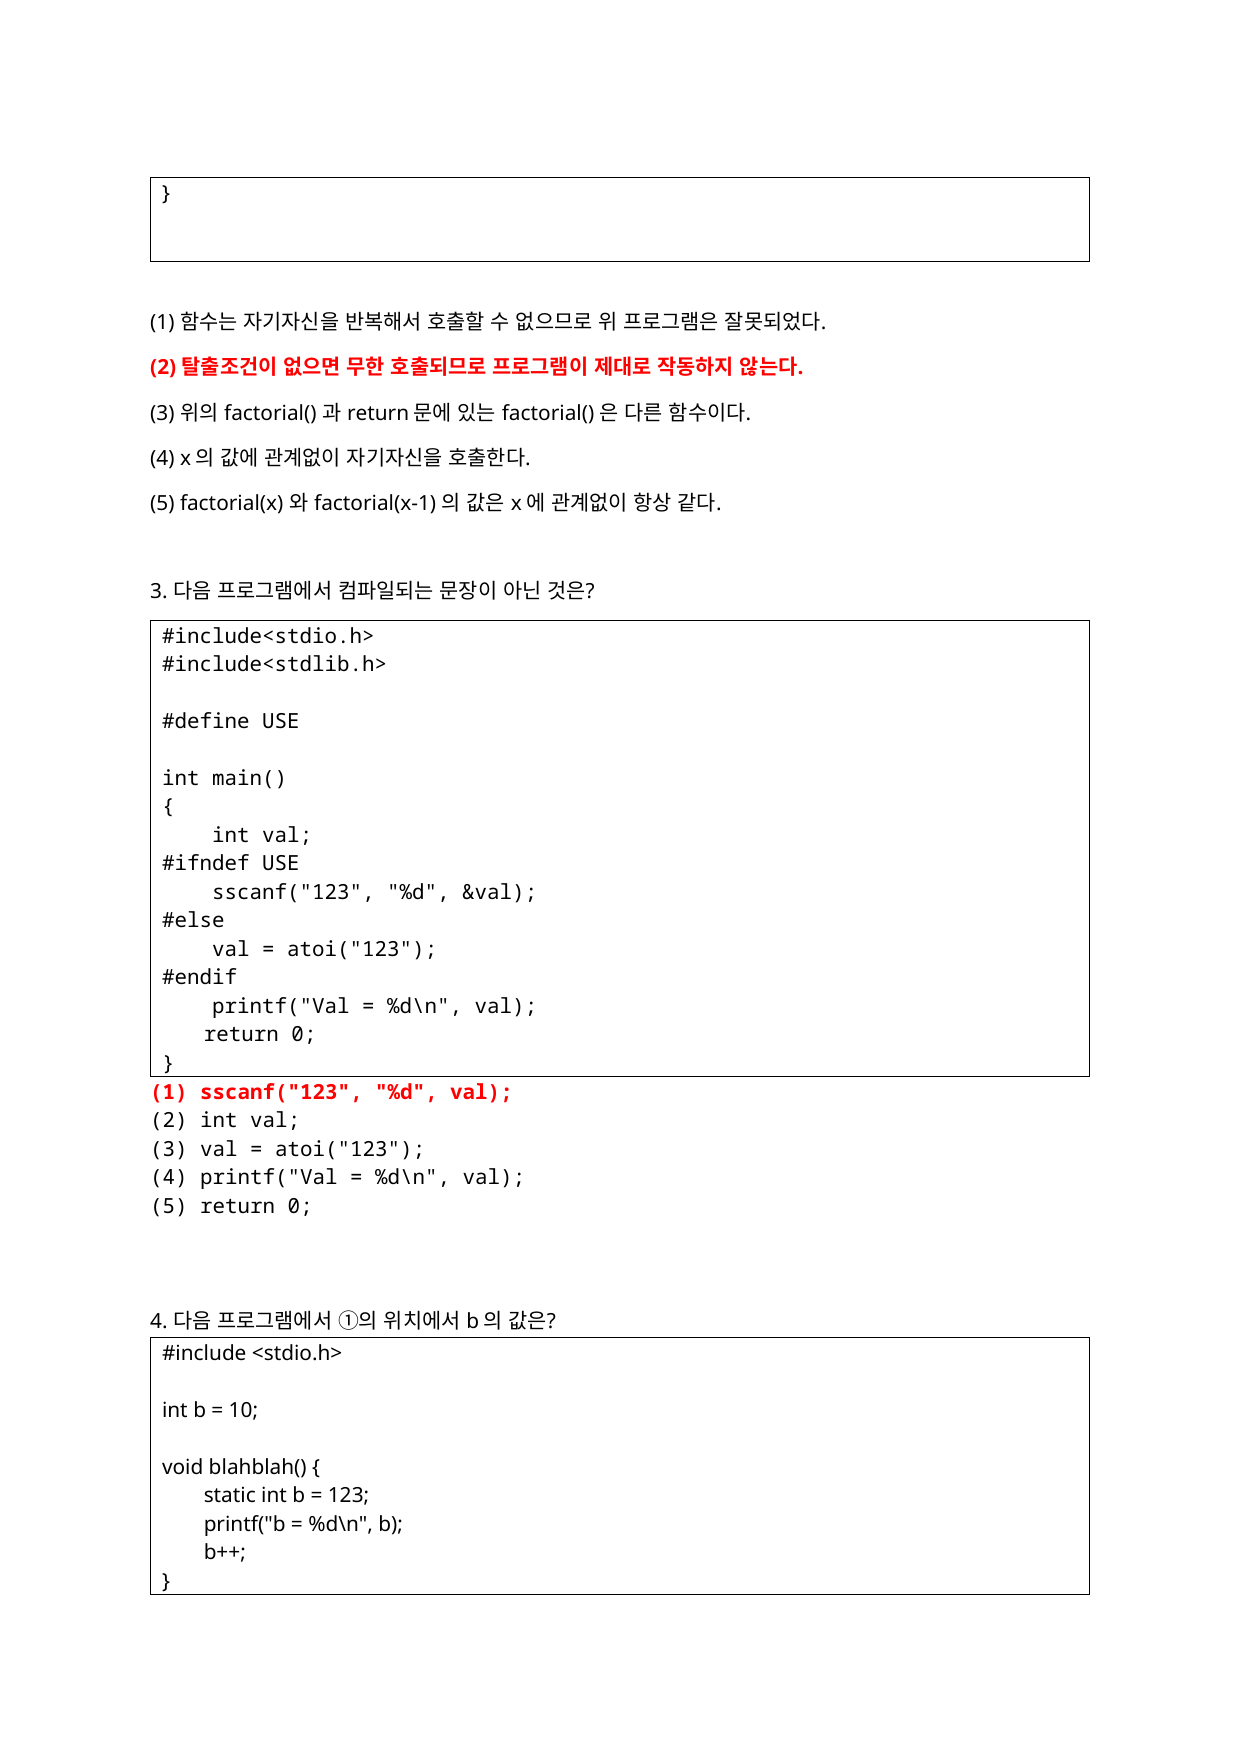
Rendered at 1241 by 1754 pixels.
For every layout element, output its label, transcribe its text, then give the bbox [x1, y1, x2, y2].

text (2) 탈출조건이 없으면 무한 호출되므로 프로그램이 제대로 작동하지 않는다. [150, 350, 1090, 381]
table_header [151, 1338, 1089, 1594]
text 4. 다음 프로그램에서 ①의 위치에서 b의 값은? [150, 1304, 1090, 1335]
text (5) return 0; [150, 1191, 1090, 1219]
text 3. 다음 프로그램에서 컴파일되는 문장이 아닌 것은? [150, 574, 1090, 605]
text (1) sscanf("123", "%d", val); [150, 1077, 1090, 1106]
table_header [151, 178, 1089, 261]
text (5) factorial(x) 와 factorial(x-1) 의 값은 x에 관계없이 항상 같다. [150, 487, 1090, 517]
table_header #include<stdio.h> #include<stdlib.h> #define USE int main() { int val; #ifndef USE sscanf("123", "%d", &val); #else val = atoi("123"); #endif printf("Val = %d\n", val); return 0; } [151, 621, 1089, 1076]
text (4) printf("Val = %d\n", val); [150, 1162, 1090, 1191]
text (3) val = atoi("123"); [150, 1134, 1090, 1162]
text (1) 함수는 자기자신을 반복해서 호출할 수 없으므로 위 프로그램은 잘못되었다. [150, 305, 1090, 335]
text (3) 위의 factorial() 과 return문에 있는 factorial() 은 다른 함수이다. [150, 396, 1090, 426]
text (4) x의 값에 관계없이 자기자신을 호출한다. [150, 441, 1090, 471]
text (2) int val; [150, 1106, 1090, 1134]
